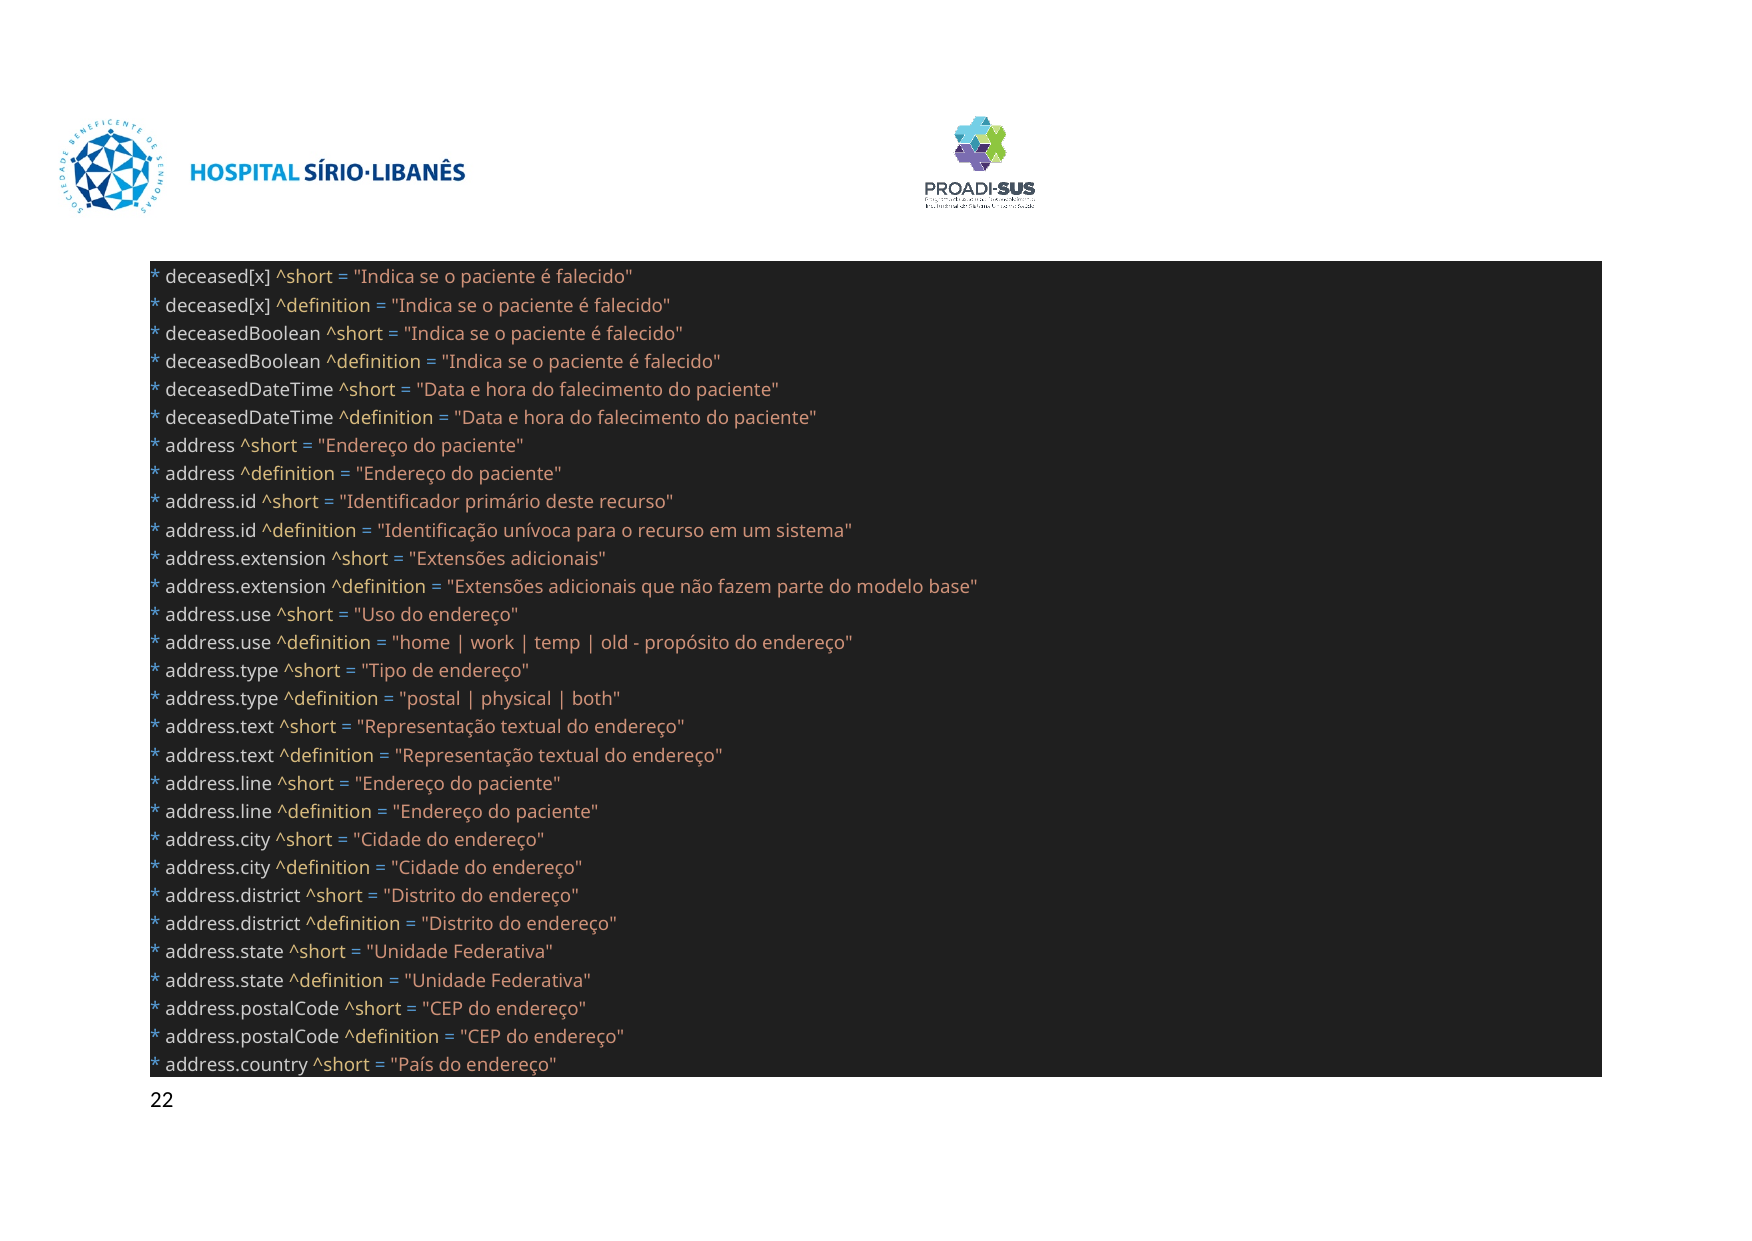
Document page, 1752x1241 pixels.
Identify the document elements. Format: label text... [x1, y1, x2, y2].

text * address.extension ^definition = "Extensões adicionais que não fazem parte do modelo base" [150, 571, 1602, 599]
text * deceasedDateTime ^definition = "Data e hora do falecimento do paciente" [150, 402, 1602, 430]
text * address.text ^definition = "Representação textual do endereço" [150, 739, 1602, 767]
text * address.postalCode ^short = "CEP do endereço" [150, 992, 1602, 1021]
text * deceased[x] ^short = "Indica se o paciente é falecido" [150, 261, 1602, 289]
text * address.id ^definition = "Identificação unívoca para o recurso em um sistema" [150, 514, 1602, 542]
text * address.id ^short = "Identificador primário deste recurso" [150, 486, 1602, 514]
text * address.district ^definition = "Distrito do endereço" [150, 908, 1602, 936]
picture [25, 86, 498, 244]
text * address.city ^definition = "Cidade do endereço" [150, 852, 1602, 880]
text * address.state ^definition = "Unidade Federativa" [150, 964, 1602, 992]
text * deceased[x] ^definition = "Indica se o paciente é falecido" [150, 289, 1602, 317]
text * address.use ^short = "Uso do endereço" [150, 599, 1602, 627]
picture [925, 114, 1036, 209]
text * deceasedBoolean ^definition = "Indica se o paciente é falecido" [150, 346, 1602, 374]
text * address.state ^short = "Unidade Federativa" [150, 936, 1602, 964]
text * address.country ^short = "País do endereço" [150, 1049, 1602, 1077]
text * address ^short = "Endereço do paciente" [150, 430, 1602, 458]
text * address.line ^definition = "Endereço do paciente" [150, 796, 1602, 824]
text * address.city ^short = "Cidade do endereço" [150, 824, 1602, 852]
text * address.text ^short = "Representação textual do endereço" [150, 711, 1602, 739]
text * address ^definition = "Endereço do paciente" [150, 458, 1602, 486]
text * address.use ^definition = "home | work | temp | old - propósito do endereço" [150, 627, 1602, 655]
text * address.postalCode ^definition = "CEP do endereço" [150, 1021, 1602, 1049]
text * deceasedBoolean ^short = "Indica se o paciente é falecido" [150, 317, 1602, 346]
text * address.line ^short = "Endereço do paciente" [150, 767, 1602, 796]
text * address.extension ^short = "Extensões adicionais" [150, 542, 1602, 571]
text * deceasedDateTime ^short = "Data e hora do falecimento do paciente" [150, 374, 1602, 402]
text * address.type ^definition = "postal | physical | both" [150, 683, 1602, 711]
text * address.type ^short = "Tipo de endereço" [150, 655, 1602, 683]
text * address.district ^short = "Distrito do endereço" [150, 880, 1602, 908]
